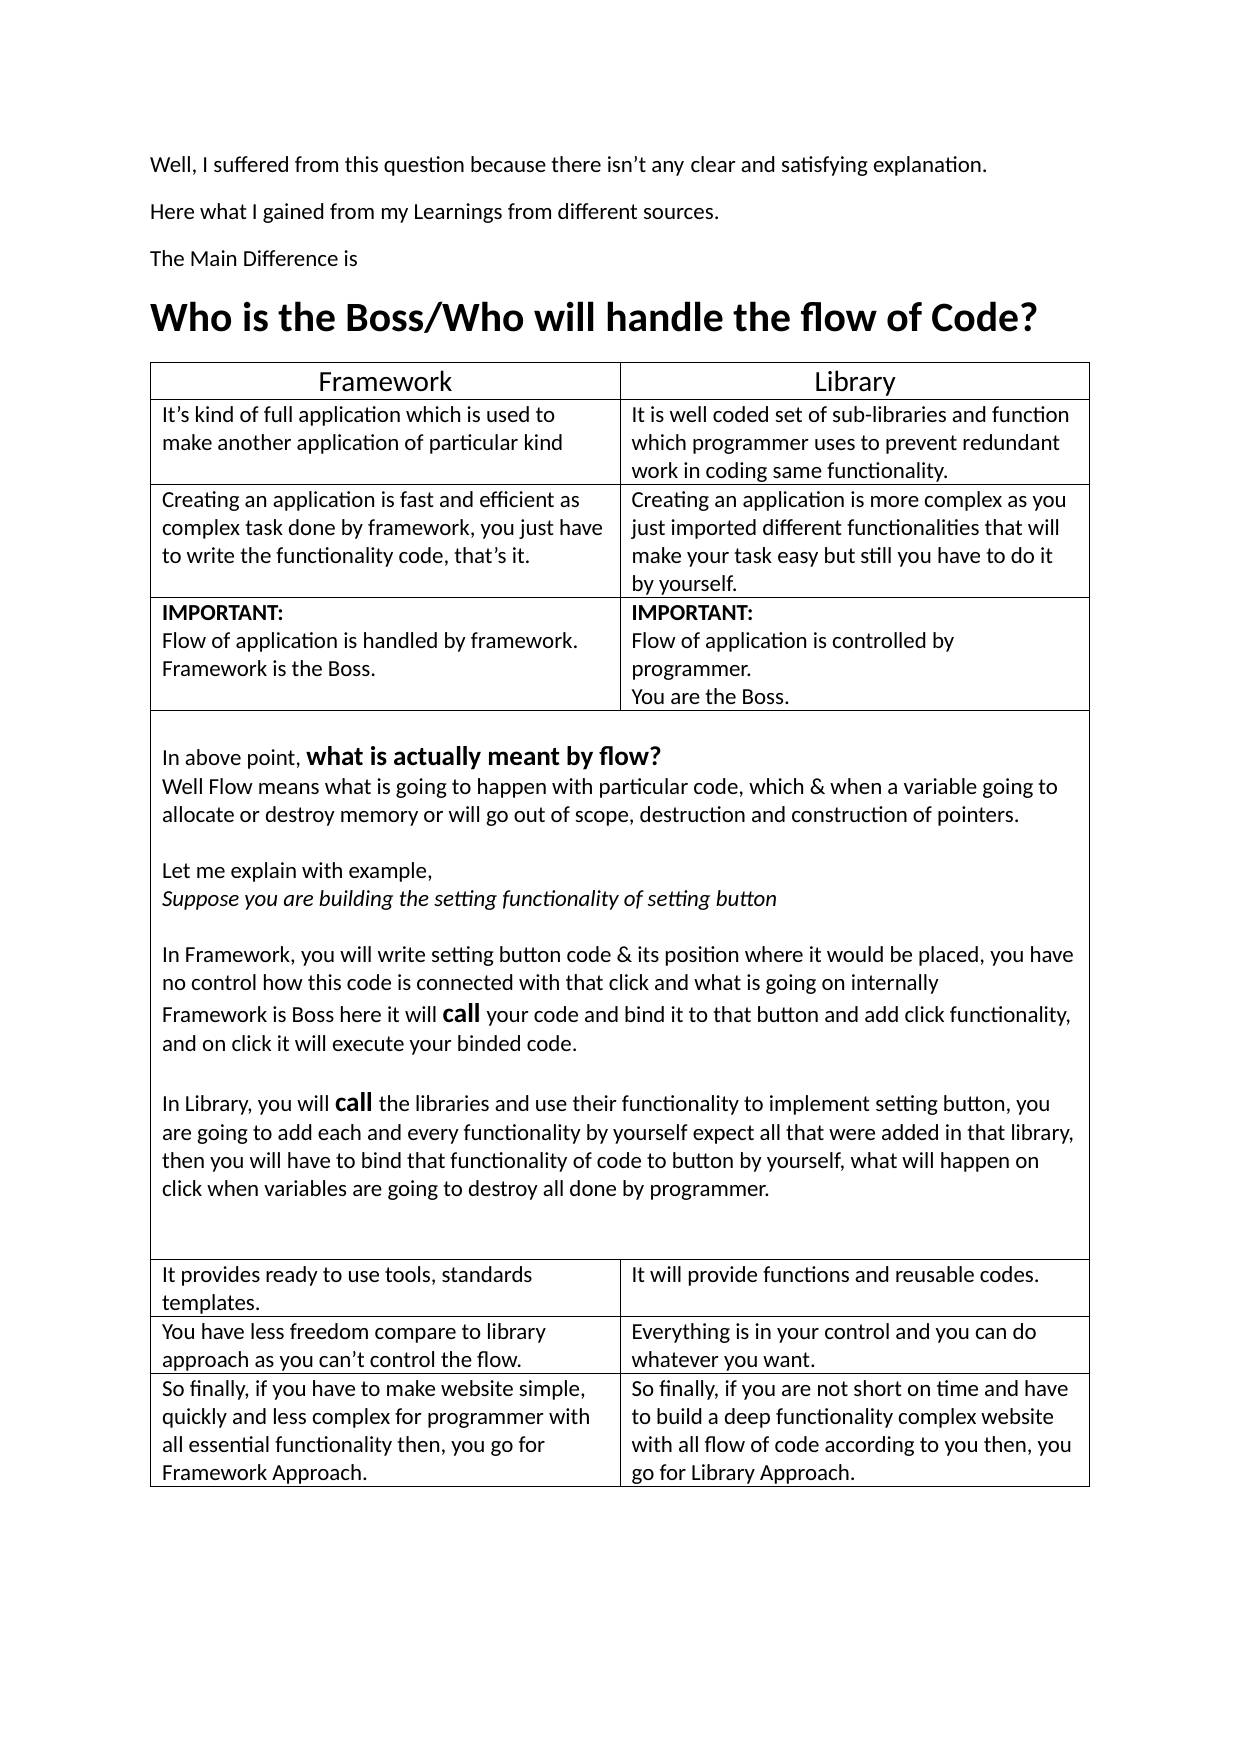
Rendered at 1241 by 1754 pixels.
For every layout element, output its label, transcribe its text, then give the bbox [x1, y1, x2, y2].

table_cell Creating an application is fast and efficient as complex task done by framework, you just have to write the functionality code, that’s it. [151, 485, 620, 597]
table_cell IMPORTANT: Flow of application is handled by framework. Framework is the Boss. [151, 598, 620, 710]
text The Main Difference is [150, 244, 1090, 272]
table_cell It provides ready to use tools, standards templates. [151, 1260, 620, 1316]
table_cell It’s kind of full application which is used to make another application of particular kind [151, 400, 620, 484]
table_cell So finally, if you have to make website simple, quickly and less complex for programmer with all essential functionality then, you go for Framework Approach. [151, 1374, 620, 1486]
table_header Framework [151, 363, 620, 399]
table_header Library [621, 363, 1089, 399]
table_cell You have less freedom compare to library approach as you can’t control the flow. [151, 1317, 620, 1373]
table_cell It will provide functions and reusable codes. [621, 1260, 1089, 1316]
text Here what I gained from my Learnings from different sources. [150, 197, 1090, 225]
table_cell Everything is in your control and you can do whatever you want. [621, 1317, 1089, 1373]
table_cell Creating an application is more complex as you just imported different functionalities that will make your task easy but still you have to do it by yourself. [621, 485, 1089, 597]
table_cell So finally, if you are not short on time and have to build a deep functionality complex website with all flow of code according to you then, you go for Library Approach. [621, 1374, 1089, 1486]
table_cell IMPORTANT: Flow of application is controlled by programmer. You are the Boss. [621, 598, 1089, 710]
text Who is the Boss/Who will handle the flow of Code? [150, 291, 1090, 341]
text Well, I suffered from this question because there isn’t any clear and satisfying explanation. [150, 150, 1090, 178]
table_cell In above point, what is actually meant by flow? Well Flow means what is going to happen with particular code, which & when a variable going to allocate or destroy memory or will go out of scope, destruction and construction of pointers. Let me explain with example, Suppose you are building the setting functionality of setting button In Framework, you will write setting button code & its position where it would be placed, you have no control how this code is connected with that click and what is going on internally Framework is Boss here it will call your code and bind it to that button and add click functionality, and on click it will execute your binded code. In Library, you will call the libraries and use their functionality to implement setting button, you are going to add each and every functionality by yourself expect all that were added in that library, then you will have to bind that functionality of code to button by yourself, what will happen on click when variables are going to destroy all done by programmer. [151, 711, 1089, 1259]
table_cell It is well coded set of sub-libraries and function which programmer uses to prevent redundant work in coding same functionality. [621, 400, 1089, 484]
